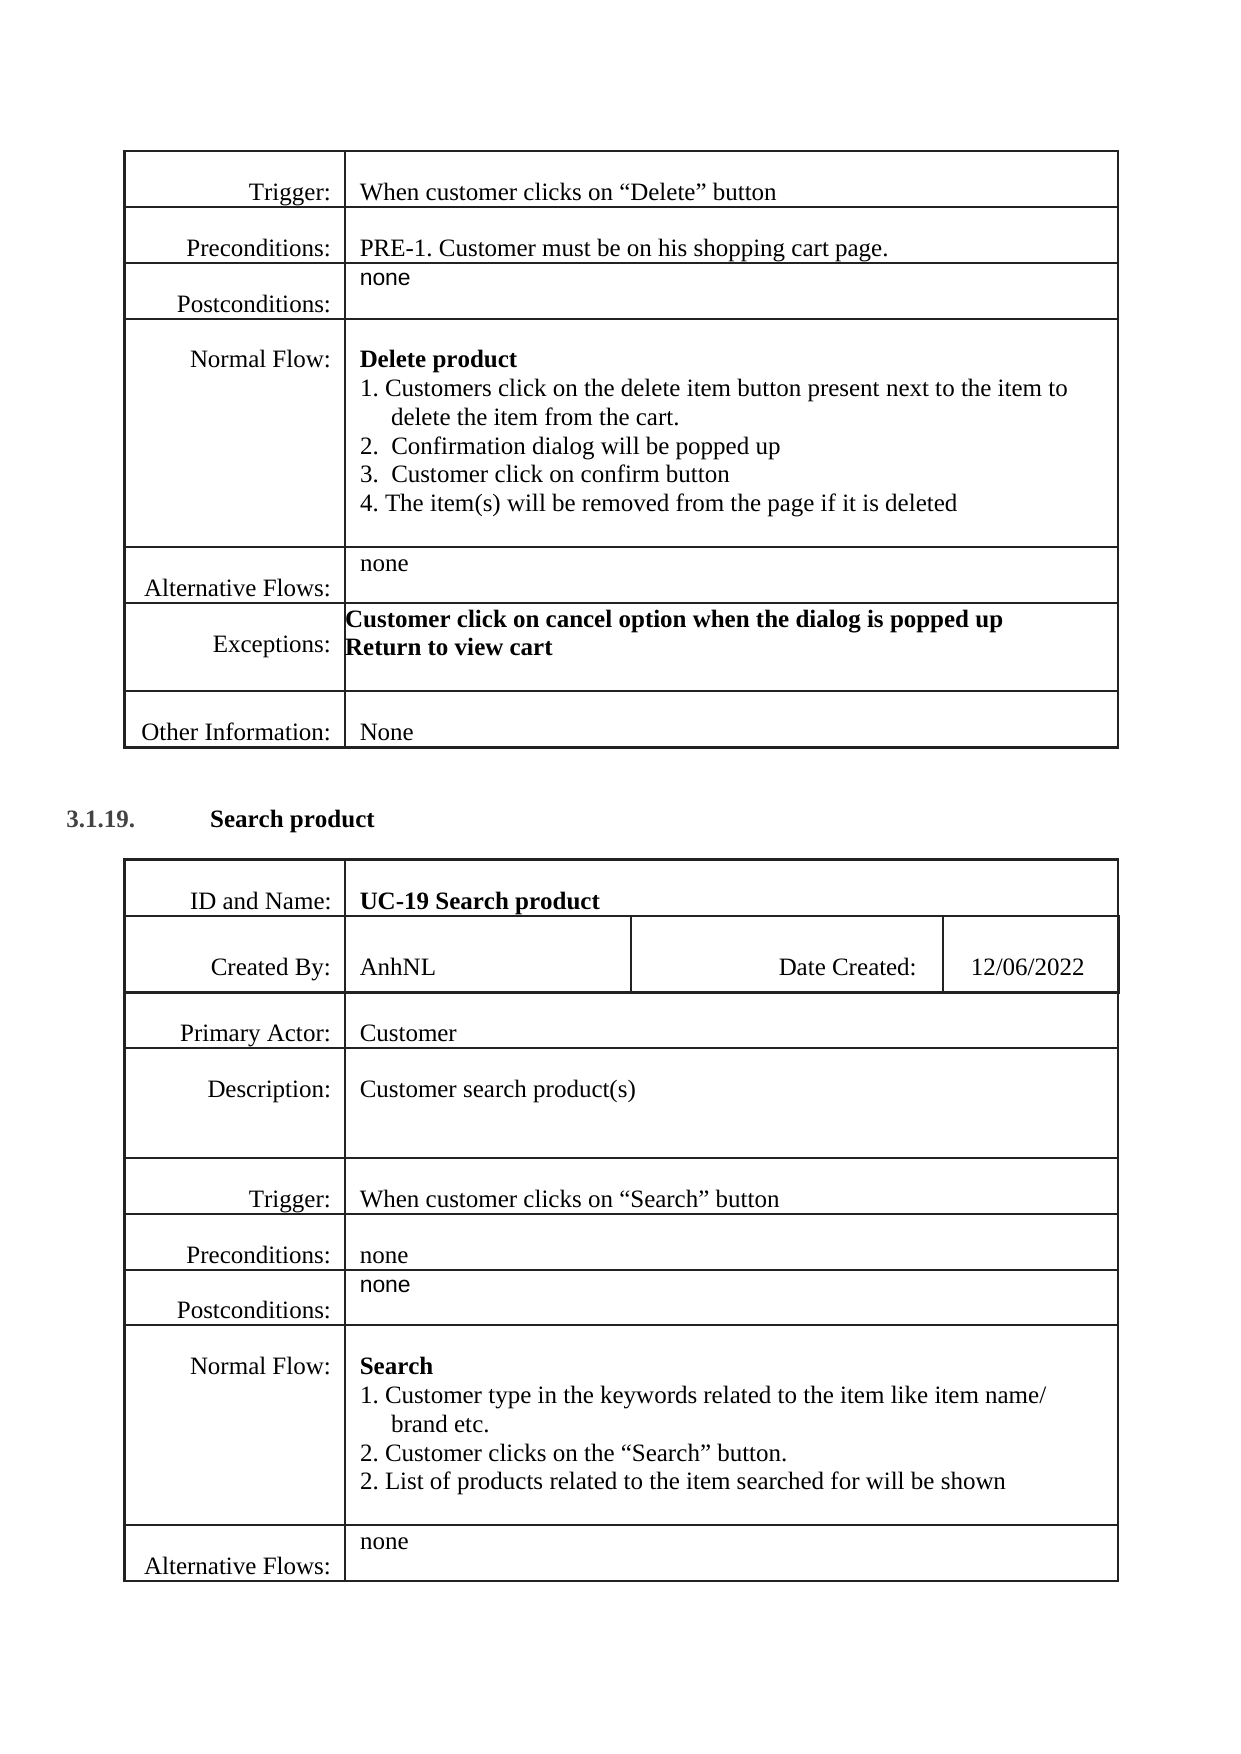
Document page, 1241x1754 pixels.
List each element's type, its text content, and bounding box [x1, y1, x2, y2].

table_header UC-19 Search product [346, 861, 1117, 915]
table_cell Preconditions: [126, 208, 344, 262]
table_cell Delete product 1. Customers click on the delete item button present next to the item to delete the item from the cart. 2. Confirmation dialog will be popped up 3. Customer click on confirm button 4. The item(s) will be removed from the page if it is deleted [346, 320, 1117, 546]
table_cell Customer click on cancel option when the dialog is popped up Return to view cart [346, 604, 1117, 690]
table_cell None [346, 692, 1117, 746]
table_cell AnhNL [346, 917, 630, 991]
table_cell Trigger: [126, 152, 344, 206]
table_cell 12/06/2022 [944, 917, 1117, 991]
table_header ID and Name: [126, 861, 344, 915]
table_cell Date Created: [632, 917, 942, 991]
table_cell Normal Flow: [126, 1326, 344, 1524]
table_cell none [346, 264, 1117, 317]
table_cell Search 1. Customer type in the keywords related to the item like item name/ brand etc. 2. Customer clicks on the “Search” button. 2. List of products related to the item searched for will be shown [346, 1326, 1117, 1524]
table_cell Alternative Flows: [126, 548, 344, 602]
table_cell Trigger: [126, 1159, 344, 1213]
table_cell Created By: [126, 917, 344, 991]
table_cell Exceptions: [126, 604, 344, 690]
table_cell none [346, 1526, 1117, 1580]
table_cell PRE-1. Customer must be on his shopping cart page. [346, 208, 1117, 262]
table_cell When customer clicks on “Delete” button [346, 152, 1117, 206]
table_cell Preconditions: [126, 1215, 344, 1268]
table_cell none [346, 1271, 1117, 1324]
subtitle Search product [135, 804, 1105, 833]
table_cell When customer clicks on “Search” button [346, 1159, 1117, 1213]
table_cell Postconditions: [126, 264, 344, 317]
table_cell Alternative Flows: [126, 1526, 344, 1580]
table_cell Postconditions: [126, 1271, 344, 1324]
table_cell none [346, 1215, 1117, 1268]
table_cell none [346, 548, 1117, 602]
table_cell Normal Flow: [126, 320, 344, 546]
table_cell Customer [346, 994, 1117, 1047]
table_cell Description: [126, 1049, 344, 1157]
table_cell Primary Actor: [126, 994, 344, 1047]
table_cell Other Information: [126, 692, 344, 746]
table_cell Customer search product(s) [346, 1049, 1117, 1157]
